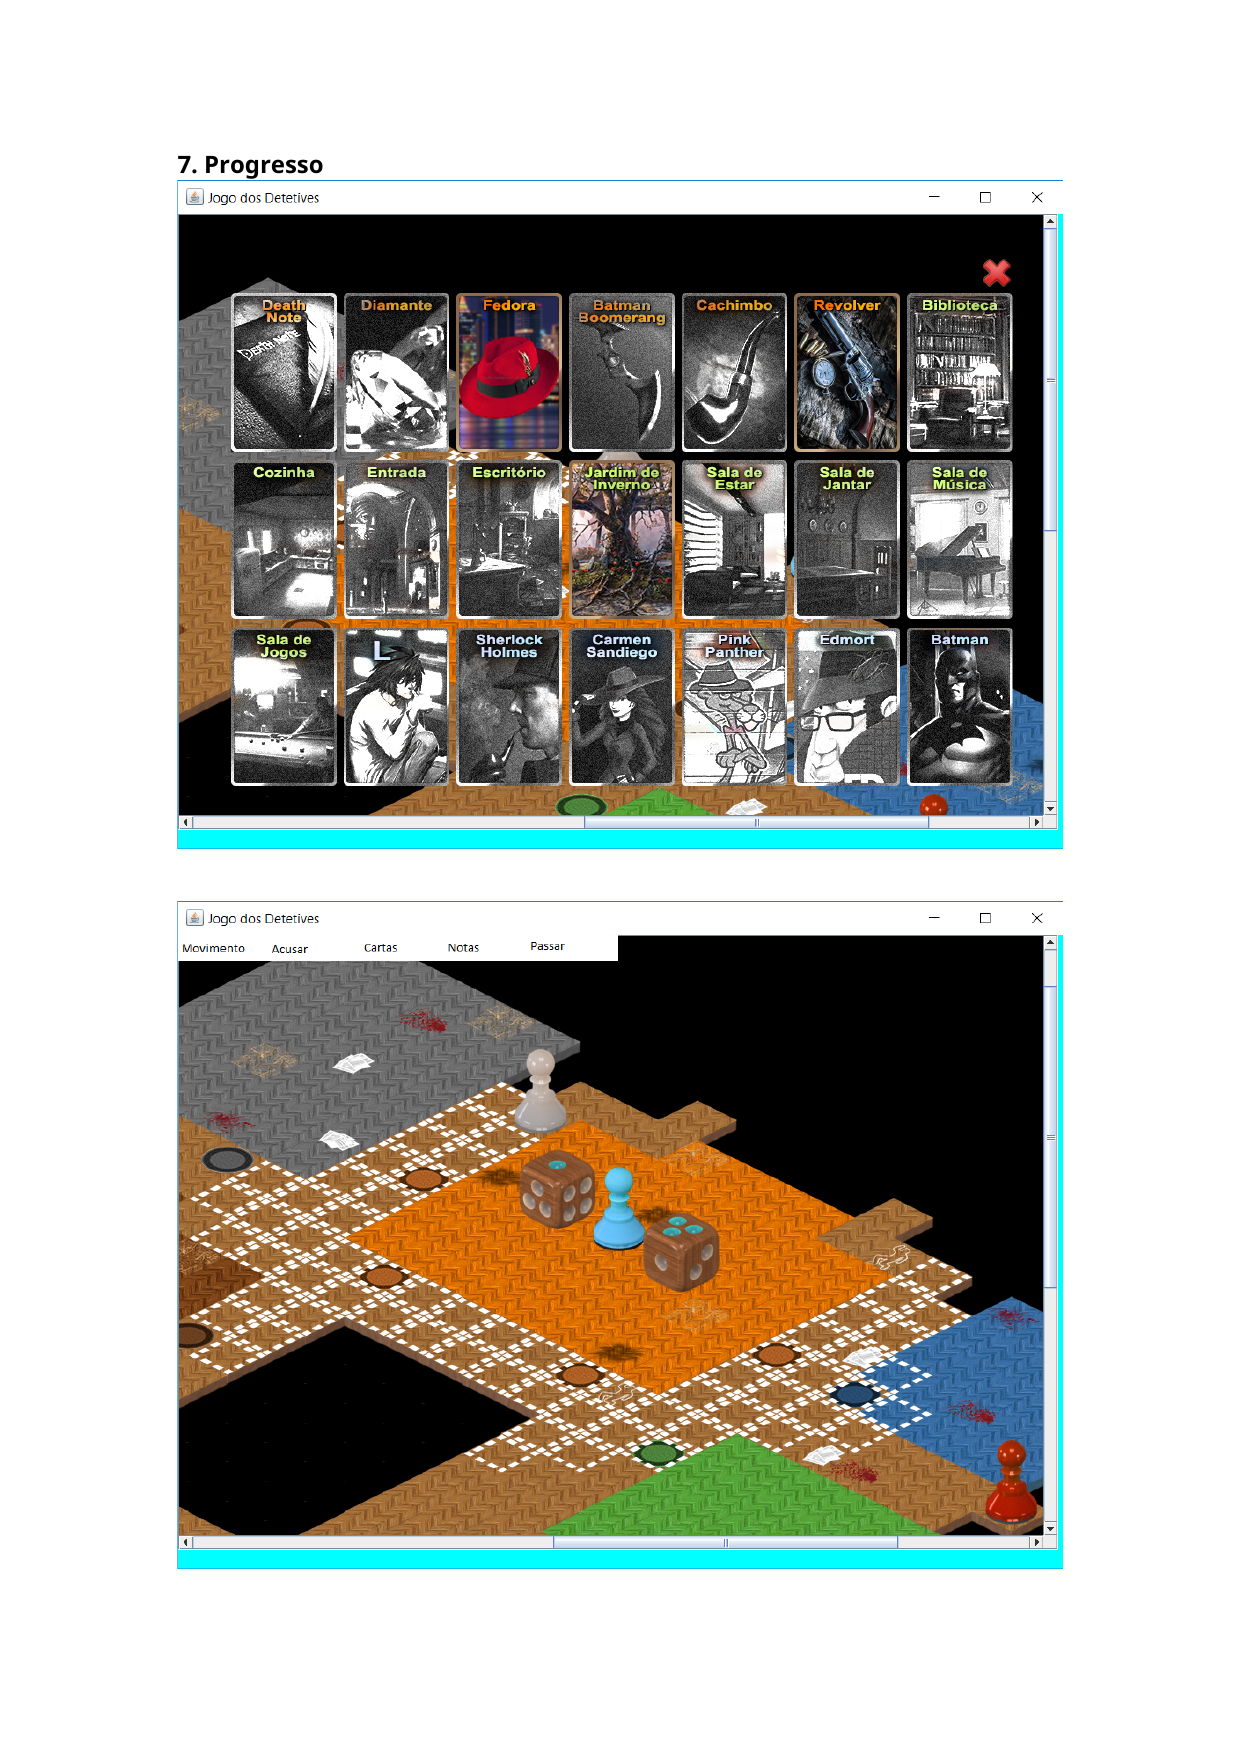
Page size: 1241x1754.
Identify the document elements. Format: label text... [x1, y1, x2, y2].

picture [177, 180, 1063, 847]
text 7. Progresso [177, 148, 1063, 180]
picture [177, 901, 1063, 1567]
